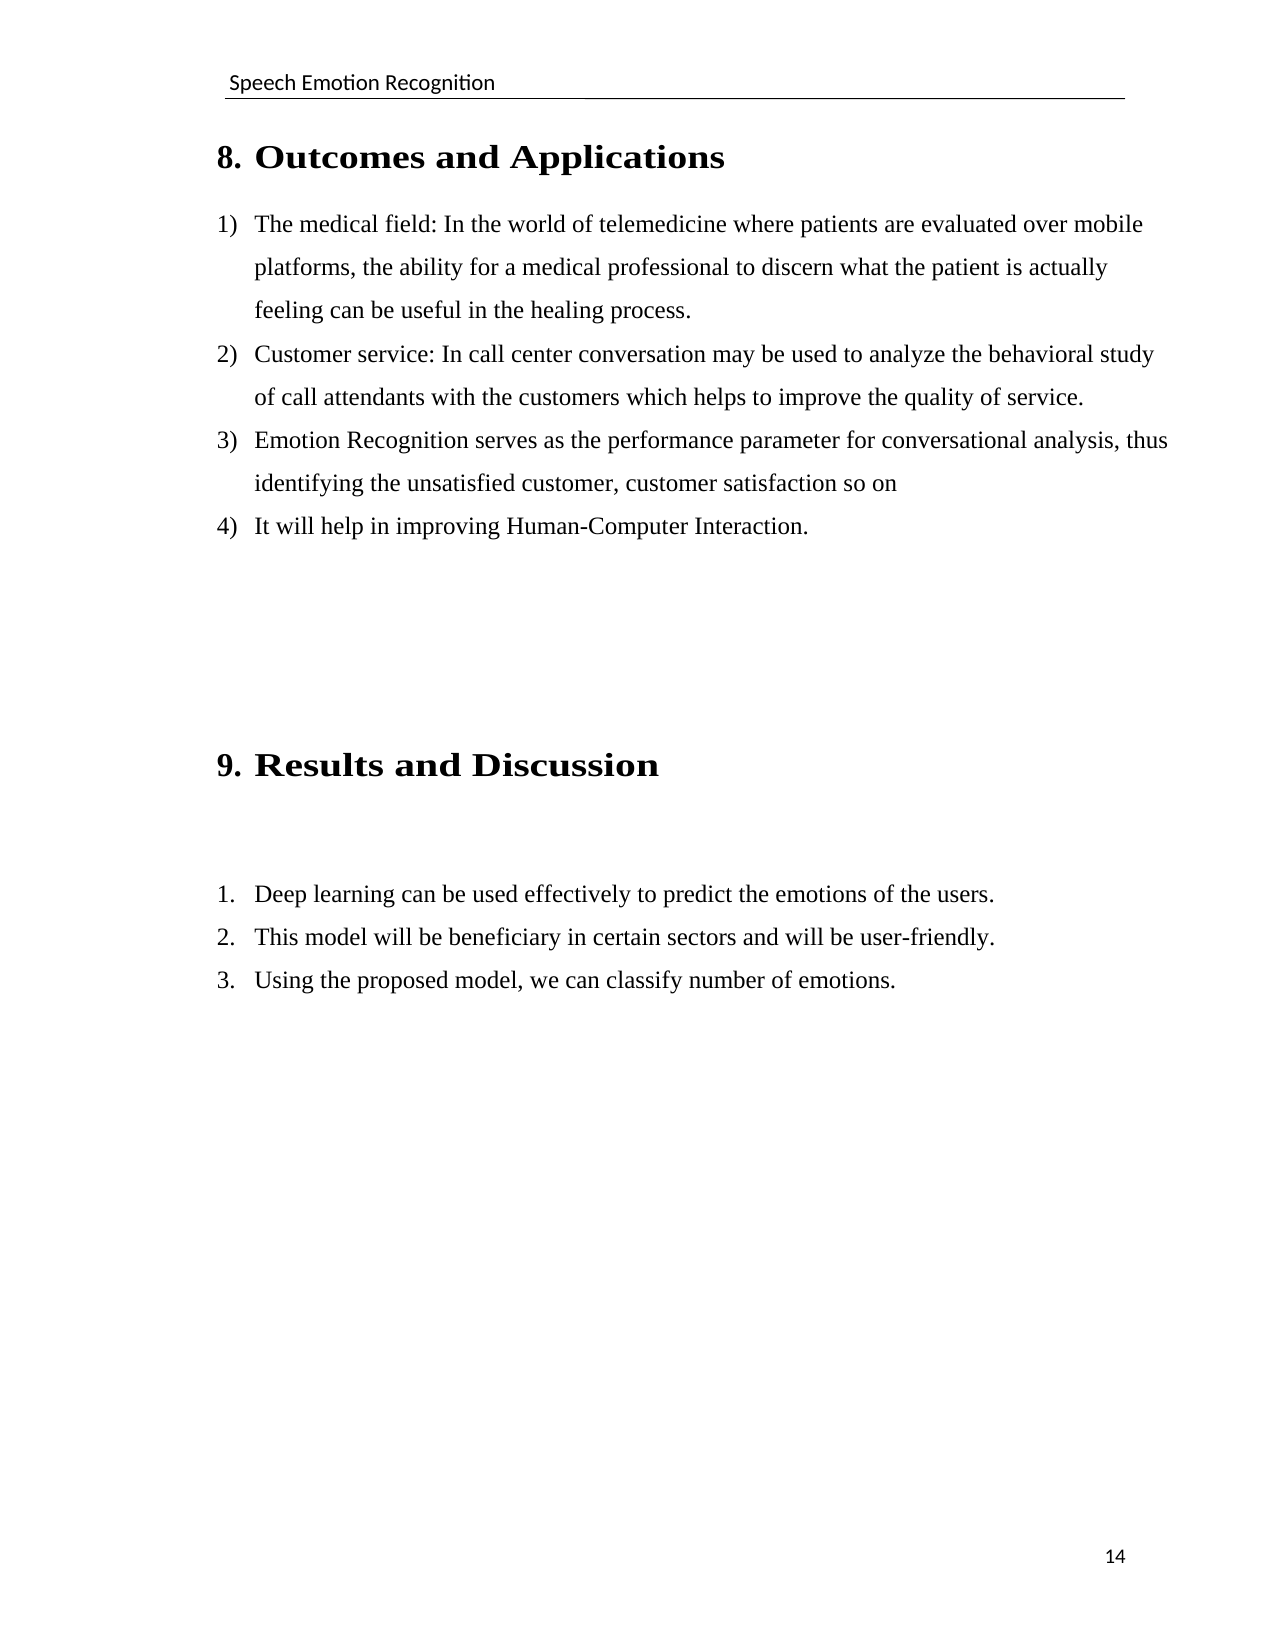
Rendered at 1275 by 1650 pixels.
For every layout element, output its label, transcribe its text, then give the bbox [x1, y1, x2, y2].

list Emotion Recognition serves as the performance parameter for conversational analysis, thus identifying the unsatisfied customer, customer satisfaction so on [217, 425, 1175, 497]
list Using the proposed model, we can classify number of emotions. [217, 965, 1175, 994]
list Customer service: In call center conversation may be used to analyze the behavioral study of call attendants with the customers which helps to improve the quality of service. [217, 339, 1175, 411]
subtitle Outcomes and Applications [217, 137, 1175, 176]
list The medical field: In the world of telemedicine where patients are evaluated over mobile platforms, the ability for a medical professional to discern what the patient is actually feeling can be useful in the healing process. [217, 209, 1175, 324]
list This model will be beneficiary in certain sectors and will be user-friendly. [217, 922, 1175, 951]
list It will help in improving Human-Computer Interaction. [217, 511, 1175, 540]
subtitle Results and Discussion [217, 746, 1125, 784]
list Deep learning can be used effectively to predict the emotions of the users. [217, 879, 1175, 908]
